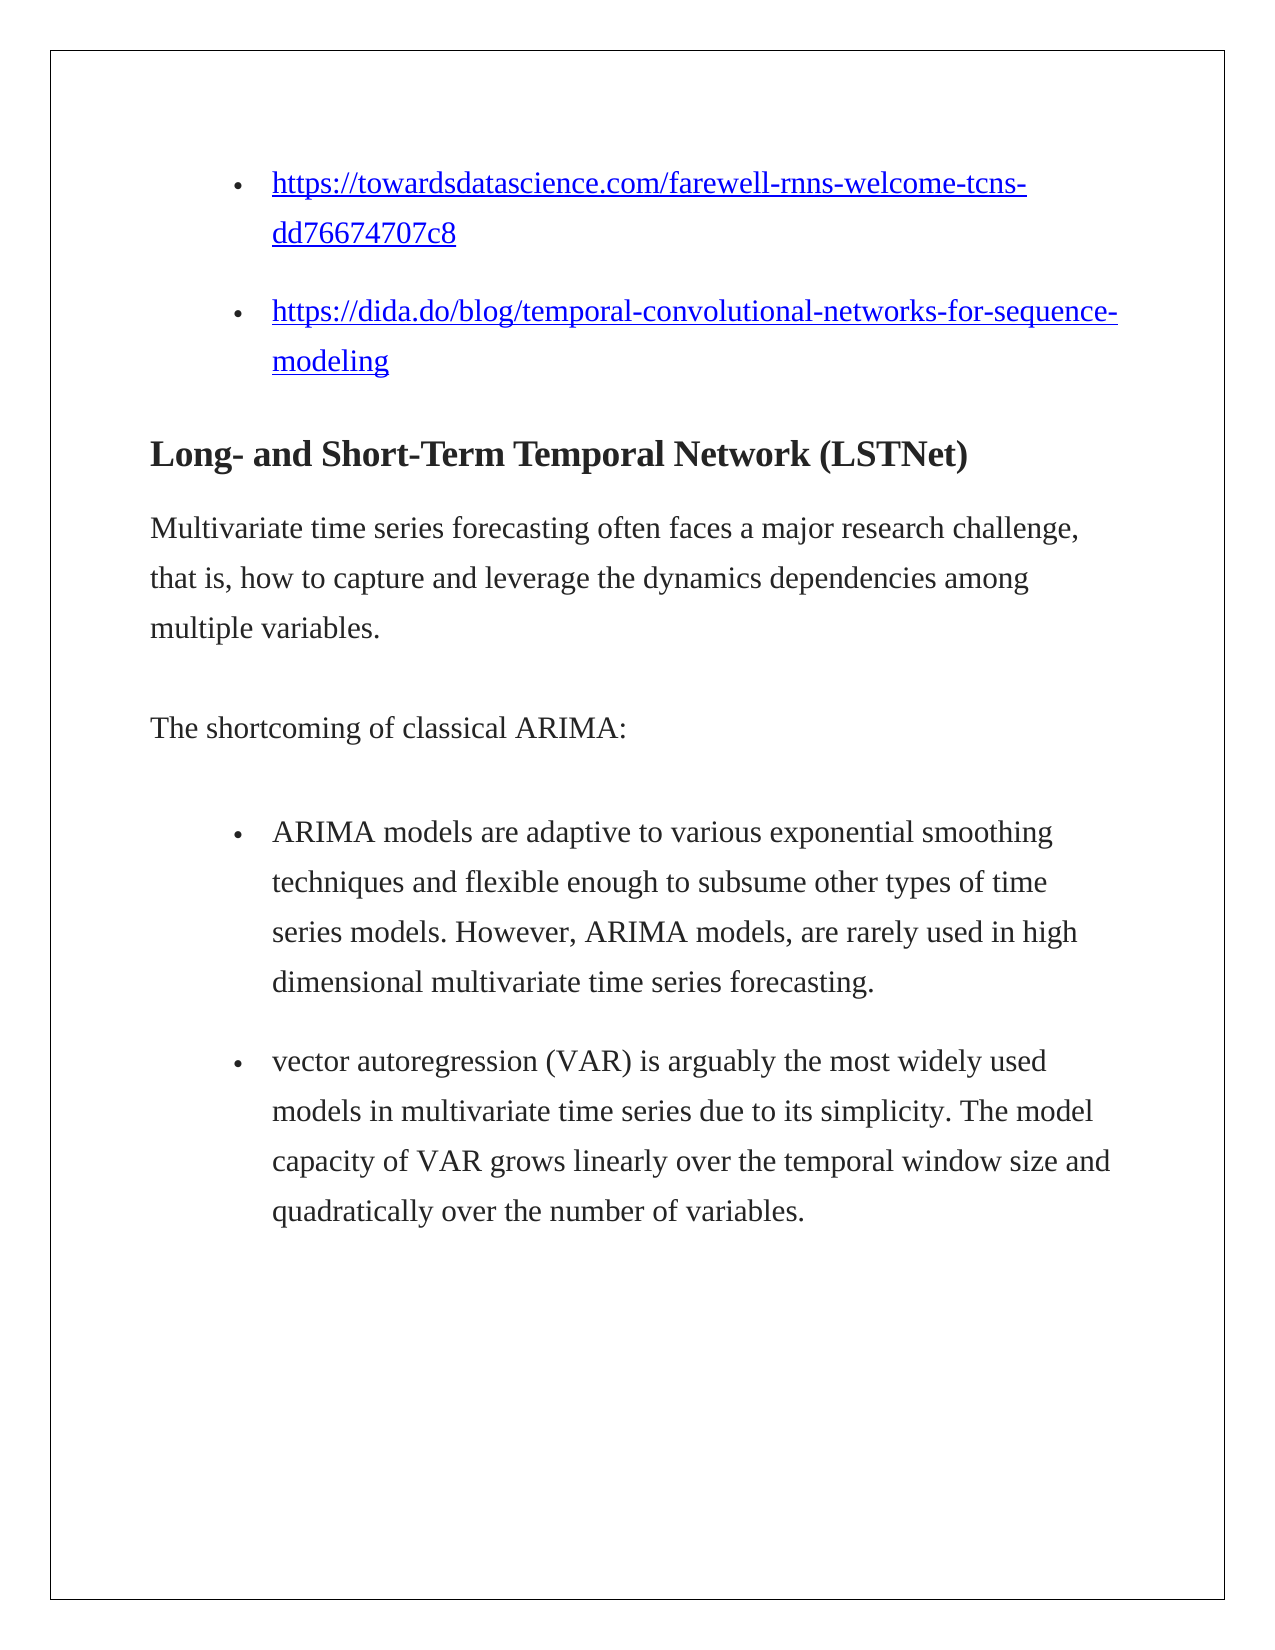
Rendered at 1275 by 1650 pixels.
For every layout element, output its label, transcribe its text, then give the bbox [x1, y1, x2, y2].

list vector autoregression (VAR) is arguably the most widely used models in multivariate time series due to its simplicity. The model capacity of VAR grows linearly over the temporal window size and quadratically over the number of variables. [234, 1028, 1125, 1228]
list ARIMA models are adaptive to various exponential smoothing techniques and flexible enough to subsume other types of time series models. However, ARIMA models, are rarely used in high dimensional multivariate time series forecasting. [234, 799, 1125, 999]
text The shortcoming of classical ARIMA: [150, 696, 1125, 746]
list https://towardsdatascience.com/farewell-rnns-welcome-tcns-dd76674707c8 [234, 150, 1125, 250]
text Long- and Short-Term Temporal Network (LSTNet) [150, 427, 1125, 474]
list https://dida.do/blog/temporal-convolutional-networks-for-sequence-modeling [234, 278, 1125, 378]
text Multivariate time series forecasting often faces a major research challenge, that is, how to capture and leverage the dynamics dependencies among multiple variables. [150, 496, 1125, 646]
